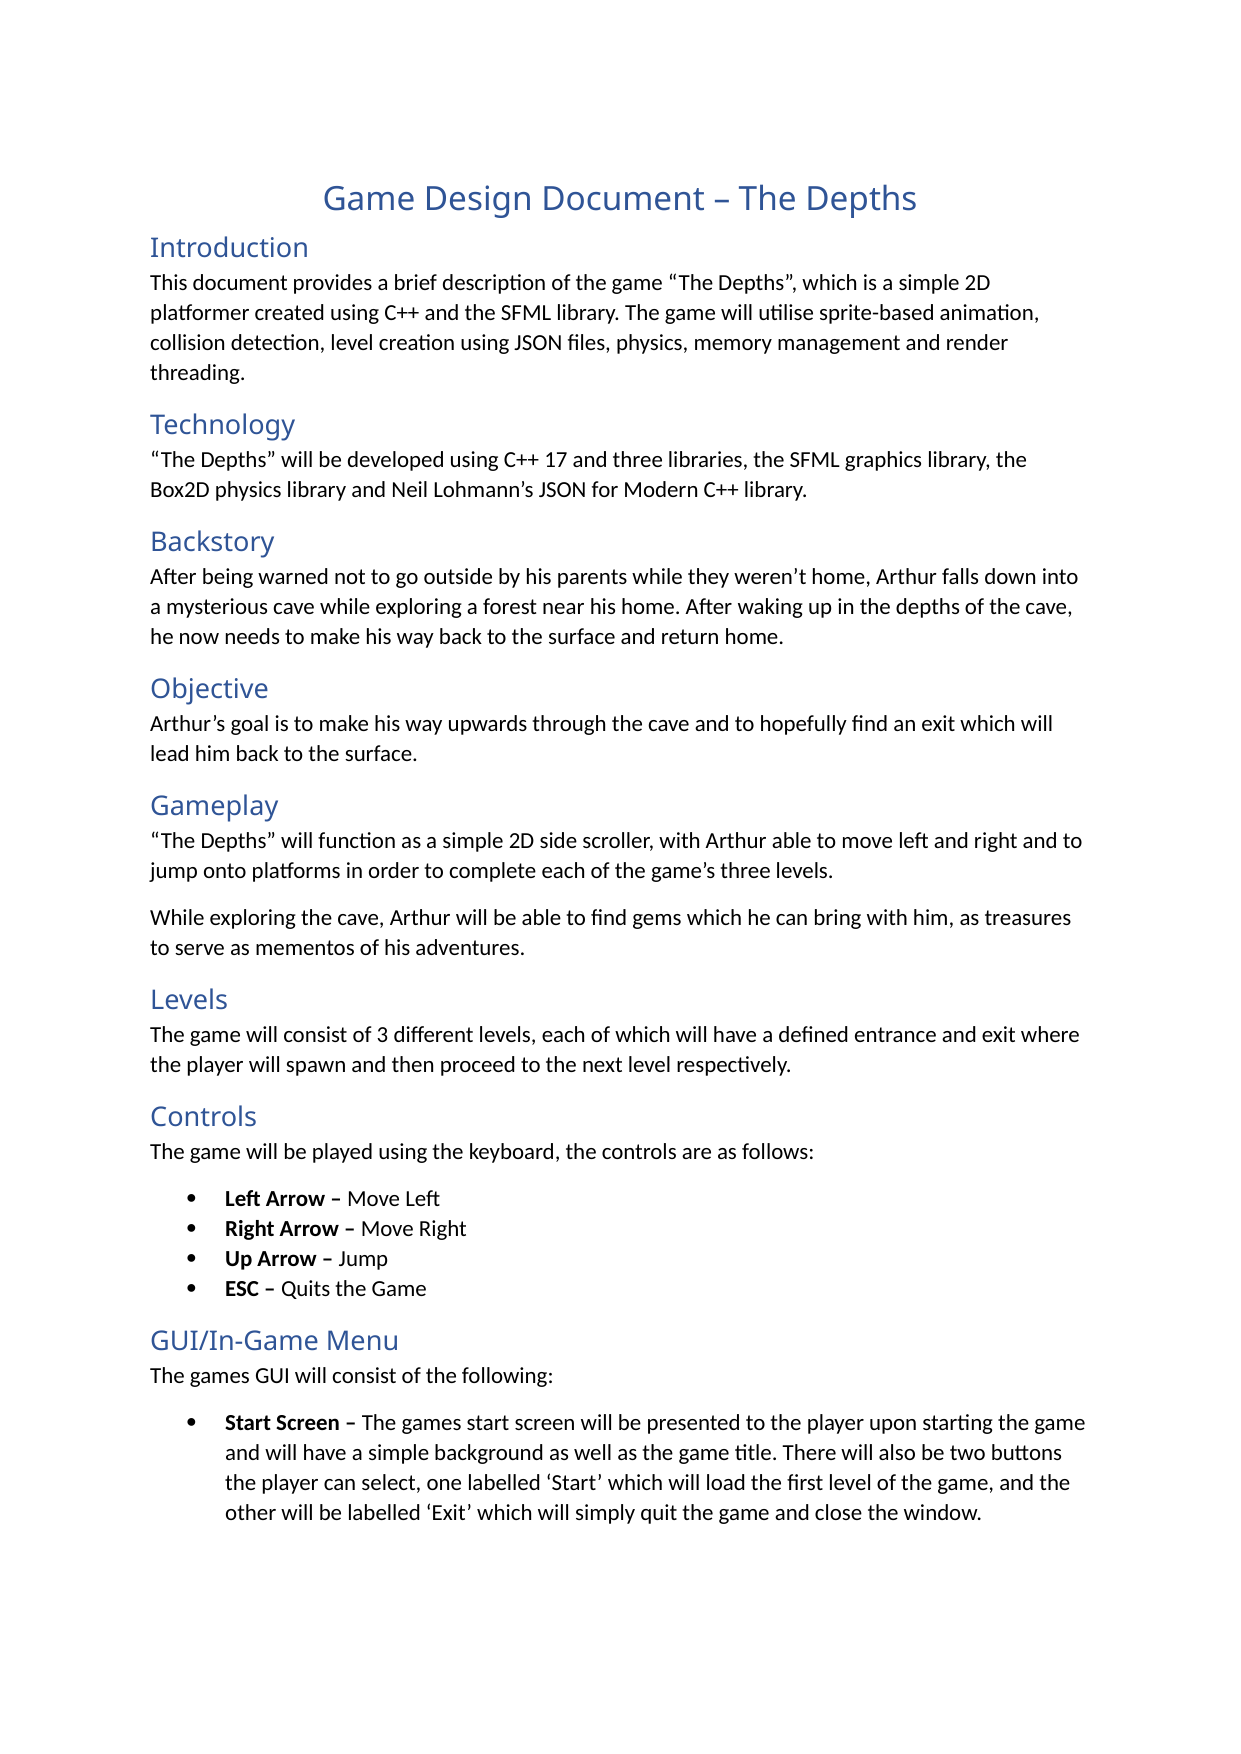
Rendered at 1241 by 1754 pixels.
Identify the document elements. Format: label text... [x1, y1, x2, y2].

subtitle Controls [150, 1097, 1090, 1134]
text After being warned not to go outside by his parents while they weren’t home, Arthur falls down into a mysterious cave while exploring a forest near his home. After waking up in the depths of the cave, he now needs to make his way back to the surface and return home. [150, 562, 1090, 651]
text This document provides a brief description of the game “The Depths”, which is a simple 2D platformer created using C++ and the SFML library. The game will utilise sprite-based animation, collision detection, level creation using JSON files, physics, memory management and render threading. [150, 268, 1090, 387]
subtitle Gameplay [150, 786, 1090, 823]
list ESC – Quits the Game [187, 1274, 1090, 1302]
list Start Screen – The games start screen will be presented to the player upon starting the game and will have a simple background as well as the game title. There will also be two buttons the player can select, one labelled ‘Start’ which will load the first level of the game, and the other will be labelled ‘Exit’ which will simply quit the game and close the window. [187, 1408, 1090, 1527]
text “The Depths” will function as a simple 2D side scroller, with Arthur able to move left and right and to jump onto platforms in order to complete each of the game’s three levels. [150, 826, 1090, 884]
list Right Arrow – Move Right [187, 1214, 1090, 1242]
subtitle Levels [150, 980, 1090, 1017]
list Up Arrow – Jump [187, 1244, 1090, 1272]
text Arthur’s goal is to make his way upwards through the cave and to hopefully find an exit which will lead him back to the surface. [150, 709, 1090, 767]
subtitle Introduction [150, 228, 1090, 265]
text While exploring the cave, Arthur will be able to find gems which he can bring with him, as treasures to serve as mementos of his adventures. [150, 903, 1090, 961]
subtitle Objective [150, 669, 1090, 706]
subtitle Technology [150, 405, 1090, 442]
subtitle Backstory [150, 522, 1090, 559]
text “The Depths” will be developed using C++ 17 and three libraries, the SFML graphics library, the Box2D physics library and Neil Lohmann’s JSON for Modern C++ library. [150, 445, 1090, 503]
text The game will consist of 3 different levels, each of which will have a defined entrance and exit where the player will spawn and then proceed to the next level respectively. [150, 1020, 1090, 1078]
text The games GUI will consist of the following: [150, 1361, 1090, 1389]
subtitle GUI/In-Game Menu [150, 1321, 1090, 1358]
list Left Arrow – Move Left [187, 1184, 1090, 1212]
text The game will be played using the keyboard, the controls are as follows: [150, 1137, 1090, 1165]
subtitle Game Design Document – The Depths [150, 175, 1090, 220]
